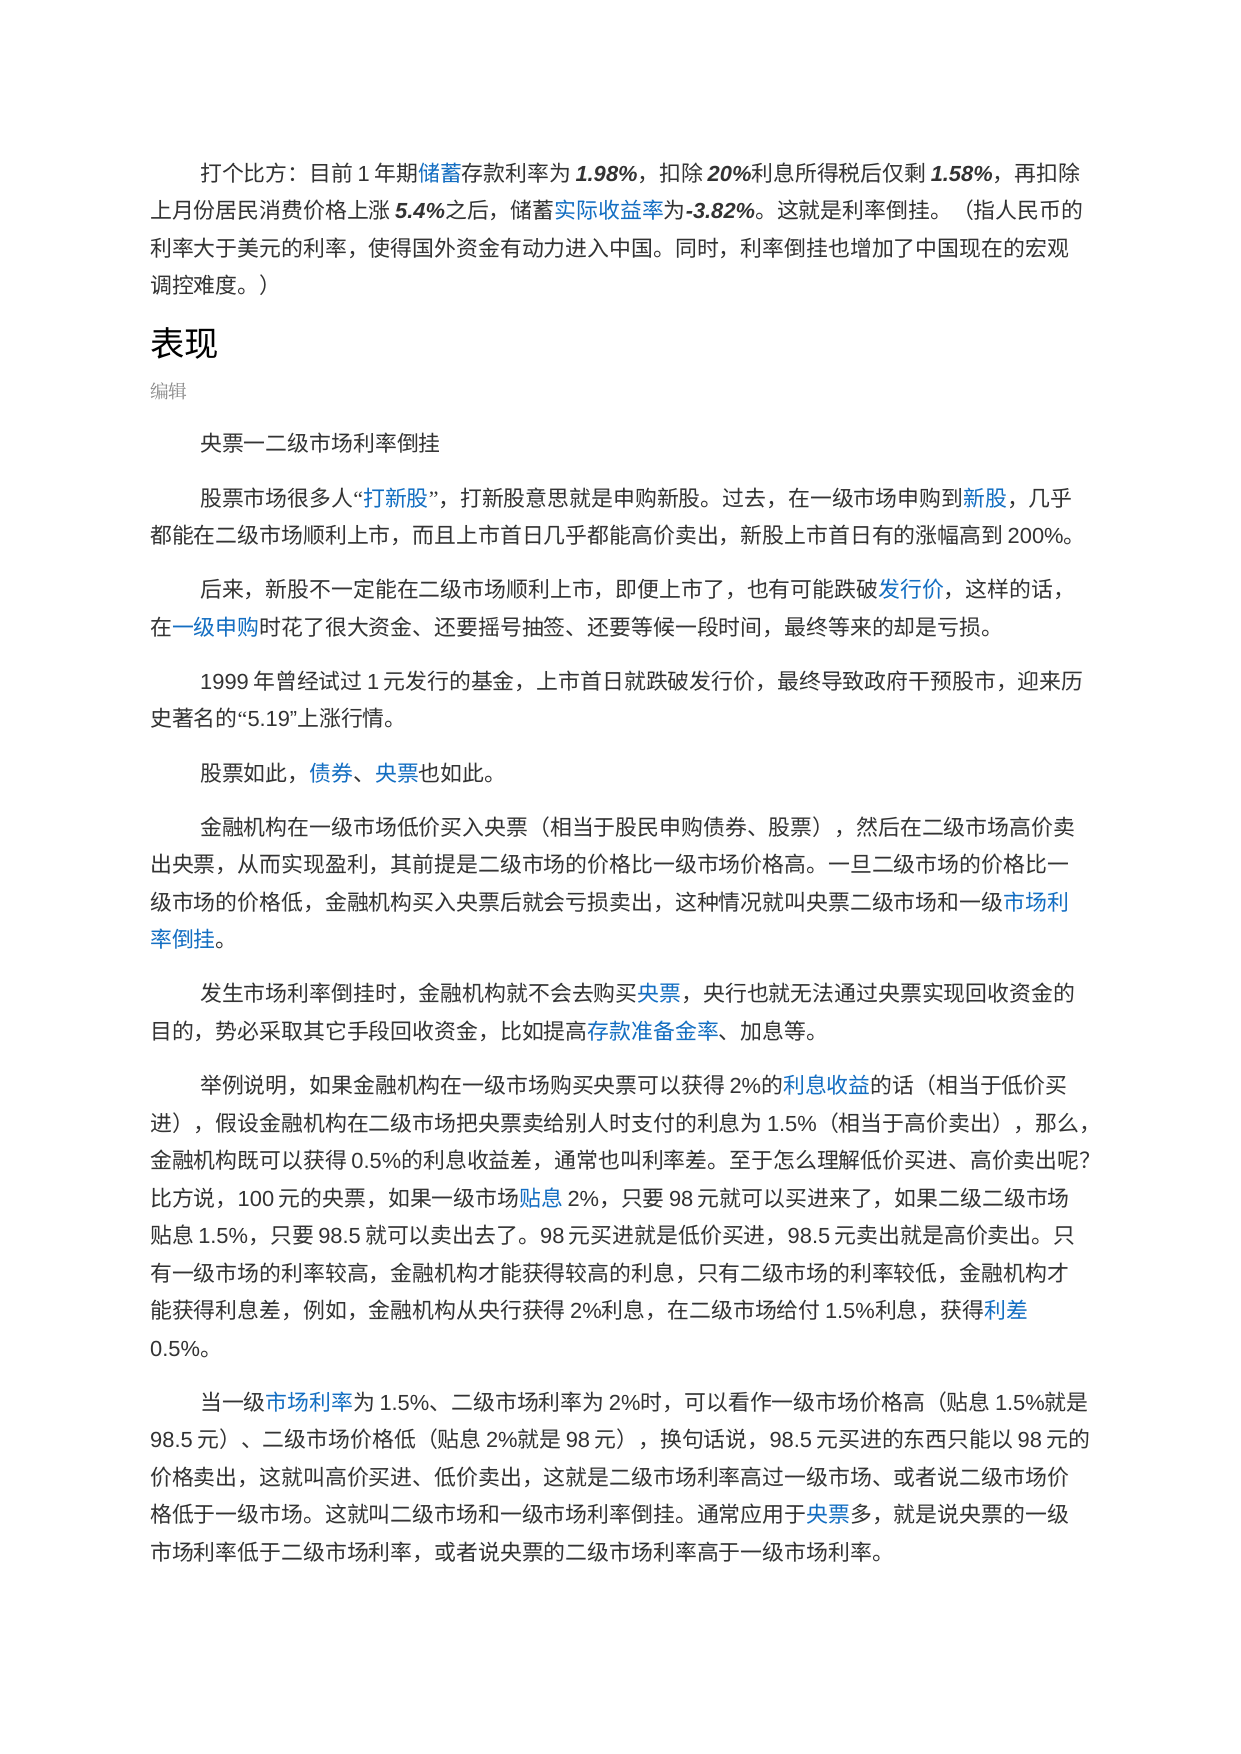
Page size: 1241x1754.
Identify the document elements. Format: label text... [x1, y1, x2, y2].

text 表现 [150, 317, 1090, 366]
text 举例说明，如果金融机构在一级市场购买央票可以获得2%的利息收益的话（相当于低价买进），假设金融机构在二级市场把央票卖给别人时支付的利息为1.5%（相当于高价卖出），那么，金融机构既可以获得0.5%的利息收益差，通常也叫利率差。至于怎么理解低价买进、高价卖出呢？比方说，100元的央票，如果一级市场贴息2%，只要98元就可以买进来了，如果二级二级市场贴息1.5%，只要98.5就可以卖出去了。98元买进就是低价买进，98.5元卖出就是高价卖出。只有一级市场的利率较高，金融机构才能获得较高的利息，只有二级市场的利率较低，金融机构才能获得利息差，例如，金融机构从央行获得2%利息，在二级市场给付1.5%利息，获得利差0.5%。 [150, 1062, 1090, 1362]
text 金融机构在一级市场低价买入央票（相当于股民申购债券、股票），然后在二级市场高价卖出央票，从而实现盈利，其前提是二级市场的价格比一级市场价格高。一旦二级市场的价格比一级市场的价格低，金融机构买入央票后就会亏损卖出，这种情况就叫央票二级市场和一级市场利率倒挂。 [150, 804, 1090, 954]
text 后来，新股不一定能在二级市场顺利上市，即便上市了，也有可能跌破发行价，这样的话，在一级申购时花了很大资金、还要摇号抽签、还要等候一段时间，最终等来的却是亏损。 [150, 566, 1090, 641]
text 央票一二级市场利率倒挂 [150, 421, 1090, 458]
text 编辑 [150, 366, 1090, 404]
text 股票市场很多人“打新股”，打新股意思就是申购新股。过去，在一级市场申购到新股，几乎都能在二级市场顺利上市，而且上市首日几乎都能高价卖出，新股上市首日有的涨幅高到200%。 [150, 475, 1090, 550]
text 发生市场利率倒挂时，金融机构就不会去购买央票，央行也就无法通过央票实现回收资金的目的，势必采取其它手段回收资金，比如提高存款准备金率、加息等。 [150, 971, 1090, 1046]
text 1999年曾经试过1元发行的基金，上市首日就跌破发行价，最终导致政府干预股市，迎来历史著名的“5.19”上涨行情。 [150, 658, 1090, 733]
text 打个比方：目前1年期储蓄存款利率为1.98%，扣除20%利息所得税后仅剩1.58%，再扣除上月份居民消费价格上涨5.4%之后，储蓄实际收益率为-3.82%。这就是利率倒挂。（指人民币的利率大于美元的利率，使得国外资金有动力进入中国。同时，利率倒挂也增加了中国现在的宏观调控难度。） [150, 150, 1090, 300]
text 当一级市场利率为1.5%、二级市场利率为2%时，可以看作一级市场价格高（贴息1.5%就是98.5元）、二级市场价格低（贴息2%就是98元），换句话说，98.5元买进的东西只能以98元的价格卖出，这就叫高价买进、低价卖出，这就是二级市场利率高过一级市场、或者说二级市场价格低于一级市场。这就叫二级市场和一级市场利率倒挂。通常应用于央票多，就是说央票的一级市场利率低于二级市场利率，或者说央票的二级市场利率高于一级市场利率。 [150, 1379, 1090, 1566]
text 股票如此，债券、央票也如此。 [150, 750, 1090, 787]
